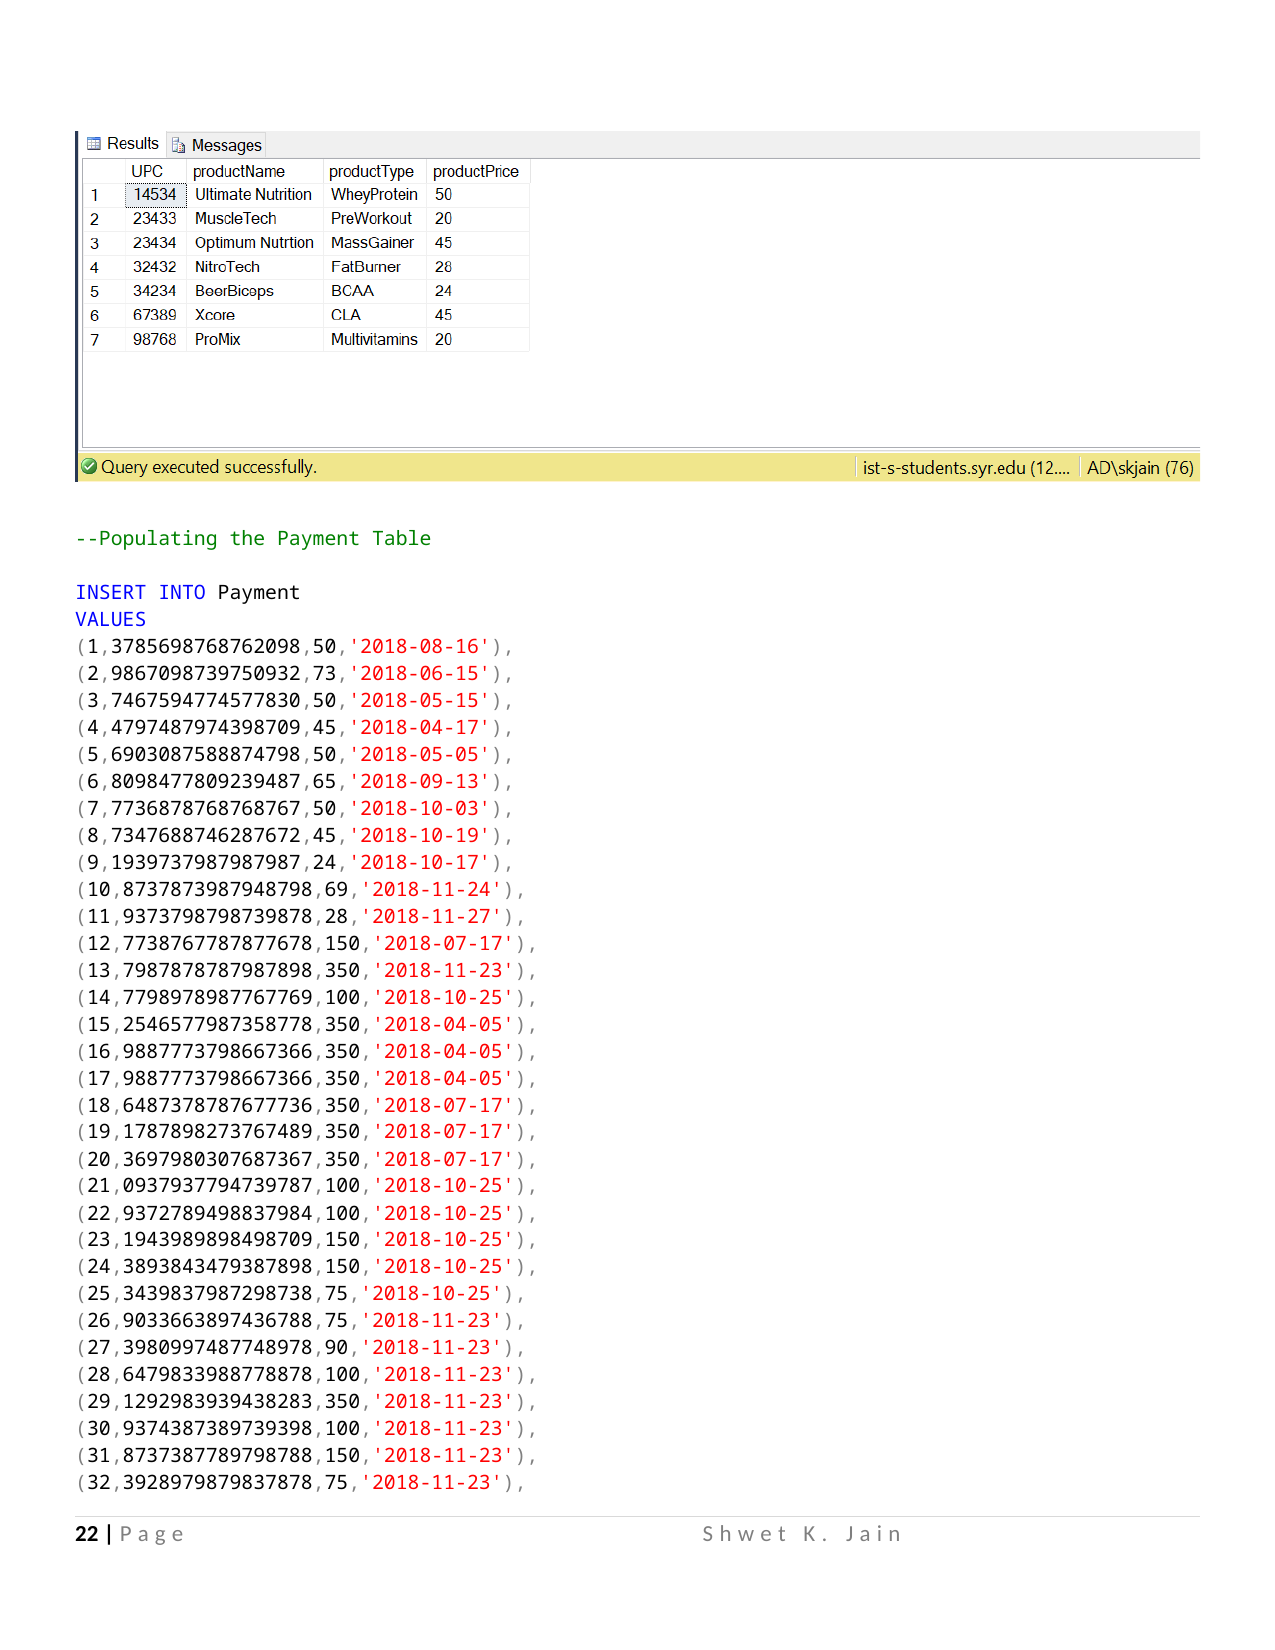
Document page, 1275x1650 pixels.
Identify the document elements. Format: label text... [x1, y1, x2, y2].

text (9,1939737987987987,24,'2018-10-17'), [75, 848, 1200, 875]
picture [75, 131, 1200, 482]
text (26,9033663897436788,75,'2018-11-23'), [75, 1307, 1200, 1334]
text (31,8737387789798788,150,'2018-11-23'), [75, 1442, 1200, 1468]
text (21,0937937794739787,100,'2018-10-25'), [75, 1172, 1200, 1199]
text (10,8737873987948798,69,'2018-11-24'), [75, 875, 1200, 902]
text (6,8098477809239487,65,'2018-09-13'), [75, 767, 1200, 794]
text (7,7736878768768767,50,'2018-10-03'), [75, 794, 1200, 821]
text (17,9887773798667366,350,'2018-04-05'), [75, 1064, 1200, 1091]
text (30,9374387389739398,100,'2018-11-23'), [75, 1414, 1200, 1442]
text (11,9373798798739878,28,'2018-11-27'), [75, 902, 1200, 929]
text (12,7738767787877678,150,'2018-07-17'), [75, 929, 1200, 956]
text (3,7467594774577830,50,'2018-05-15'), [75, 686, 1200, 713]
text (27,3980997487748978,90,'2018-11-23'), [75, 1334, 1200, 1361]
text (25,3439837987298738,75,'2018-10-25'), [75, 1280, 1200, 1307]
text (2,9867098739750932,73,'2018-06-15'), [75, 659, 1200, 686]
text (1,3785698768762098,50,'2018-08-16'), [75, 632, 1200, 659]
text (8,7347688746287672,45,'2018-10-19'), [75, 821, 1200, 848]
text (13,7987878787987898,350,'2018-11-23'), [75, 956, 1200, 983]
text (19,1787898273767489,350,'2018-07-17'), [75, 1118, 1200, 1145]
text (22,9372789498837984,100,'2018-10-25'), [75, 1199, 1200, 1226]
text (14,7798978987767769,100,'2018-10-25'), [75, 983, 1200, 1010]
text (24,3893843479387898,150,'2018-10-25'), [75, 1253, 1200, 1280]
text --Populating the Payment Table [75, 524, 1200, 551]
text (32,3928979879837878,75,'2018-11-23'), [75, 1468, 1200, 1496]
text VALUES [75, 605, 1200, 632]
text (20,3697980307687367,350,'2018-07-17'), [75, 1145, 1200, 1172]
text (15,2546577987358778,350,'2018-04-05'), [75, 1010, 1200, 1037]
text (18,6487378787677736,350,'2018-07-17'), [75, 1091, 1200, 1118]
text INSERT INTO Payment [75, 578, 1200, 605]
text (16,9887773798667366,350,'2018-04-05'), [75, 1037, 1200, 1064]
text (5,6903087588874798,50,'2018-05-05'), [75, 740, 1200, 767]
text (23,1943989898498709,150,'2018-10-25'), [75, 1226, 1200, 1253]
text (29,1292983939438283,350,'2018-11-23'), [75, 1388, 1200, 1414]
text (4,4797487974398709,45,'2018-04-17'), [75, 713, 1200, 740]
text (28,6479833988778878,100,'2018-11-23'), [75, 1361, 1200, 1388]
